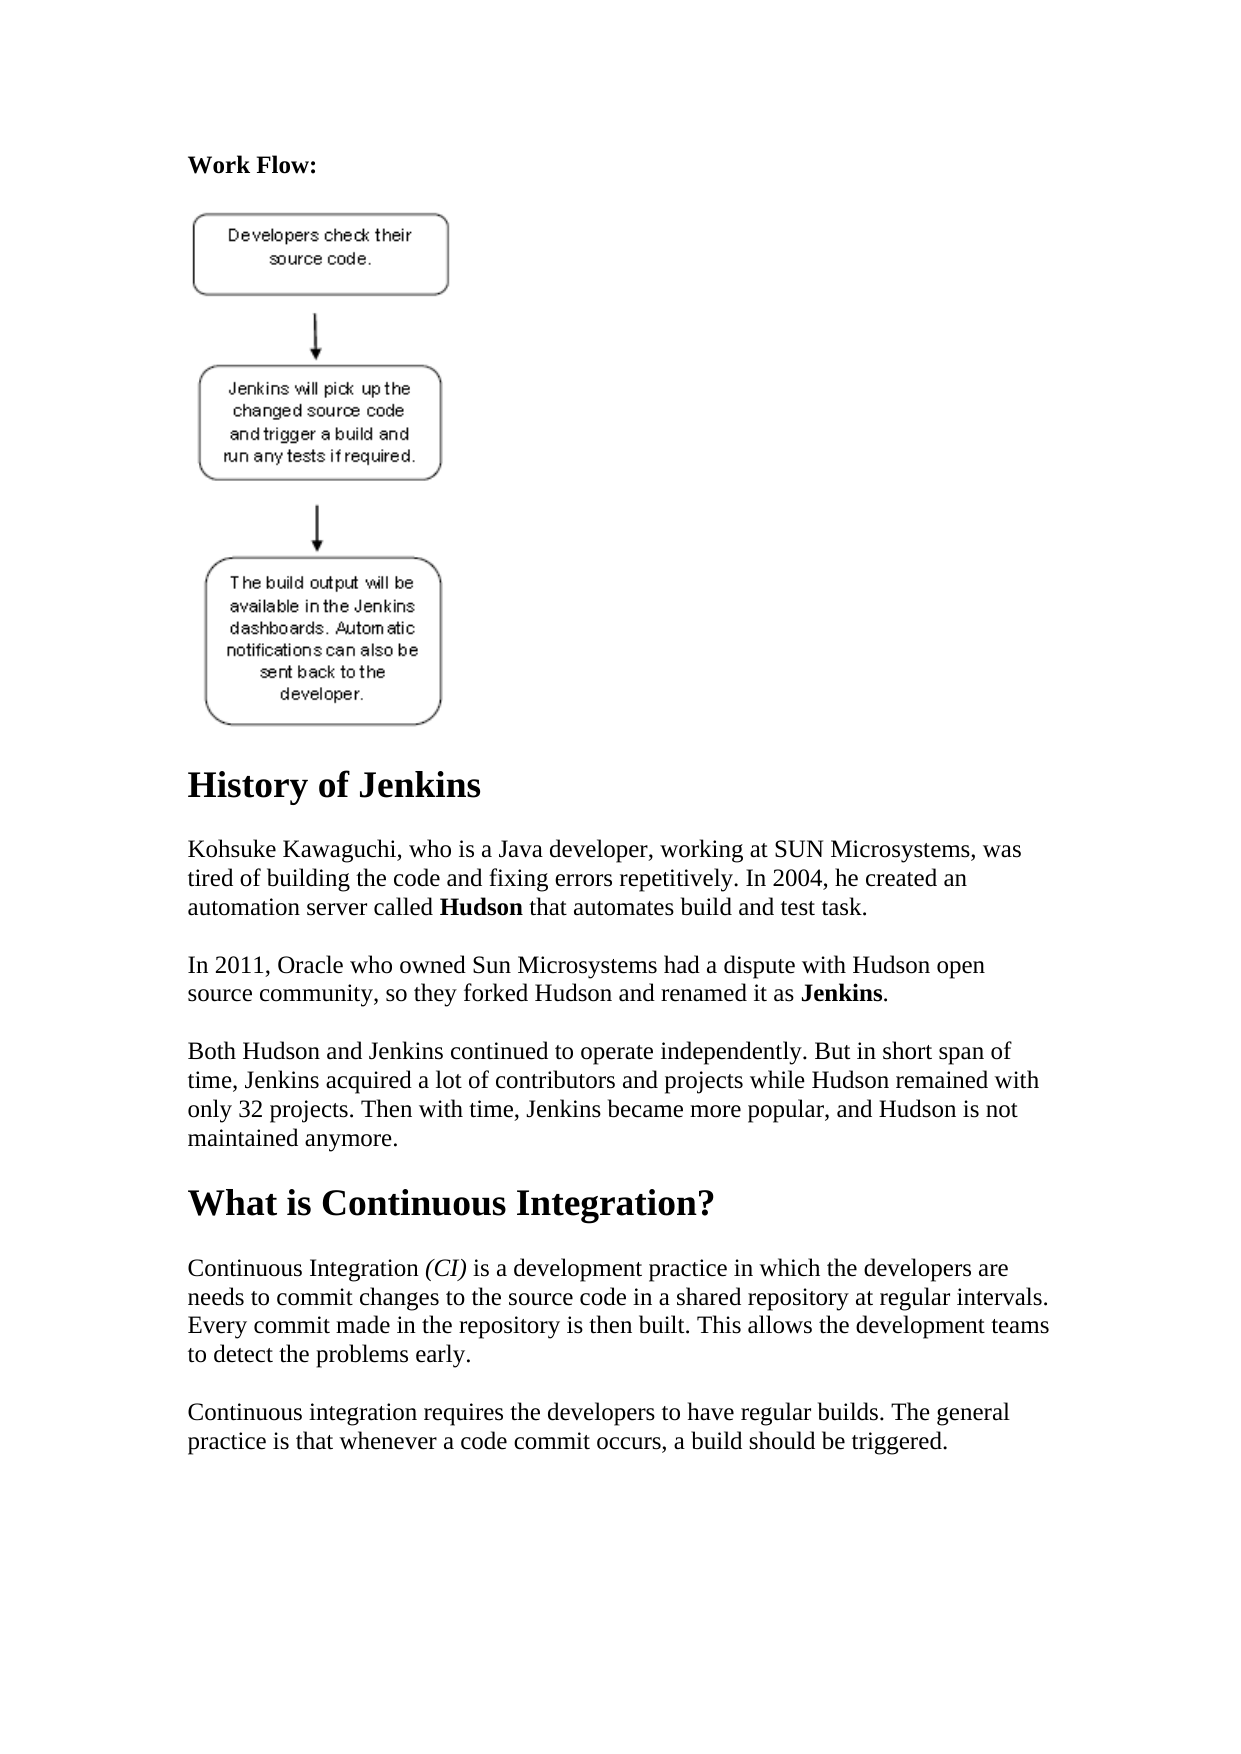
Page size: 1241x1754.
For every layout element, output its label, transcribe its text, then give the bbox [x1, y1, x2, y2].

text Continuous integration requires the developers to have regular builds. The general practice is that whenever a code commit occurs, a build should be triggered. [187, 1397, 1053, 1454]
text Continuous Integration (CI) is a development practice in which the developers are needs to commit changes to the source code in a shared repository at regular intervals. Every commit made in the repository is then built. This allows the development teams to detect the problems early. [187, 1253, 1053, 1368]
text In 2011, Oracle who owned Sun Microsystems had a dispute with Hudson open source community, so they forked Hudson and renamed it as Jenkins. [187, 950, 1053, 1007]
subtitle What is Continuous Integration? [187, 1181, 1053, 1224]
text Work Flow: [187, 150, 1053, 179]
picture [187, 207, 454, 733]
text Both Hudson and Jenkins continued to operate independently. But in short span of time, Jenkins acquired a lot of contributors and projects while Hudson remained with only 32 projects. Then with time, Jenkins became more popular, and Hudson is not maintained anymore. [187, 1036, 1053, 1151]
text Kohsuke Kawaguchi, who is a Java developer, working at SUN Microsystems, was tired of building the code and fixing errors repetitively. In 2004, he created an automation server called Hudson that automates build and test task. [187, 834, 1053, 921]
subtitle History of Jenkins [187, 762, 1053, 805]
